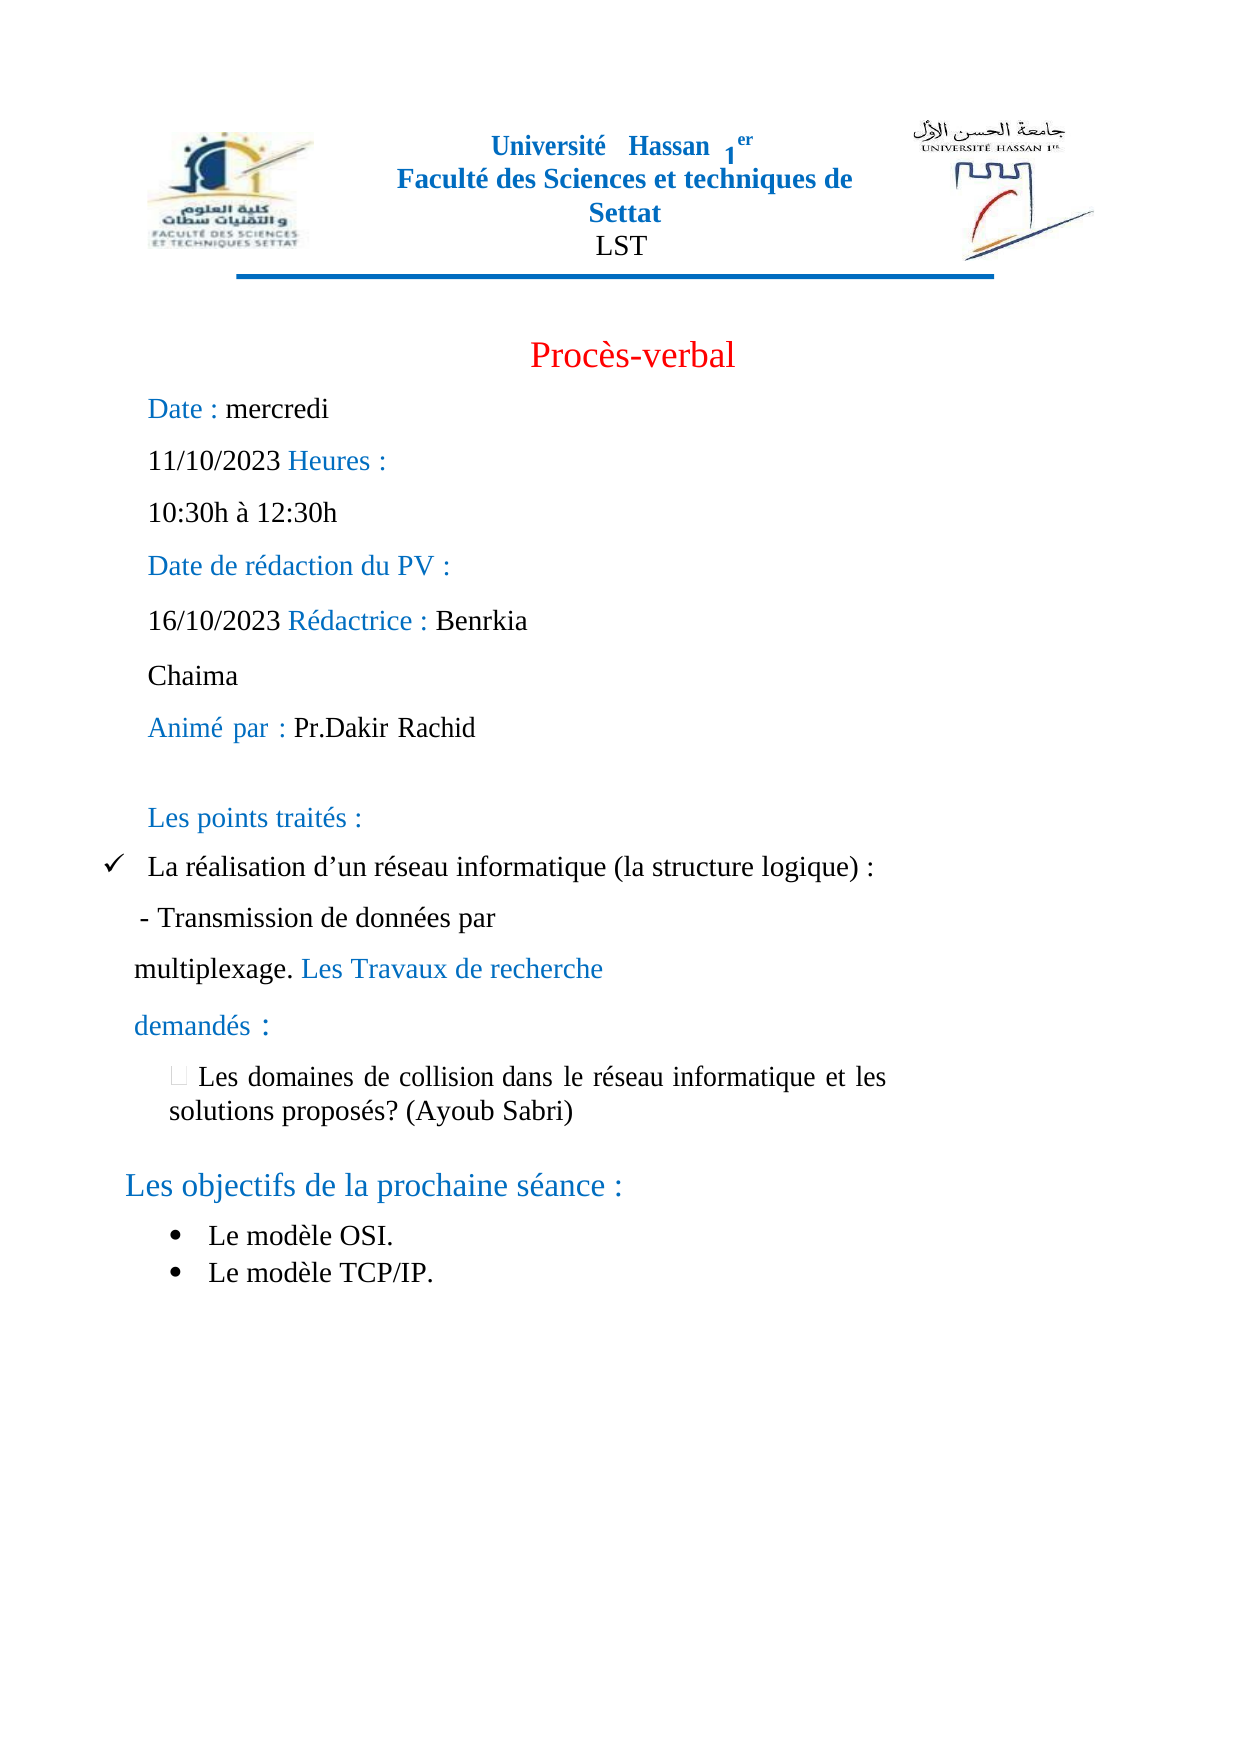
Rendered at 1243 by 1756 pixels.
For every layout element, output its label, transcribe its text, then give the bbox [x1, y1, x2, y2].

text Animé par : Pr.Dakir Rachid [147, 714, 1132, 744]
list La réalisation d’un réseau informatique (la structure logique) : [102, 849, 1132, 882]
subtitle Procès-verbal [314, 333, 952, 376]
text Date : mercredi 11/10/2023 Heures : 10:30h à 12:30h [147, 391, 468, 529]
list Transmission de données par multiplexage. Les Travaux de recherche demandés : [134, 900, 661, 1042]
picture [913, 120, 1095, 261]
list Le modèle OSI. [170, 1218, 1132, 1252]
text Les domaines de collision dans le réseau informatique et les [198, 1062, 1132, 1092]
picture [171, 1066, 187, 1085]
list Le modèle TCP/IP. [170, 1255, 1132, 1288]
text Date de rédaction du PV : 16/10/2023 Rédactrice : Benrkia Chaima [147, 548, 589, 692]
picture [147, 132, 314, 249]
text solutions proposés? (Ayoub Sabri) [169, 1093, 1132, 1126]
text Les points traités : [147, 800, 1132, 833]
subtitle Les objectifs de la prochaine séance : [125, 1165, 1132, 1203]
